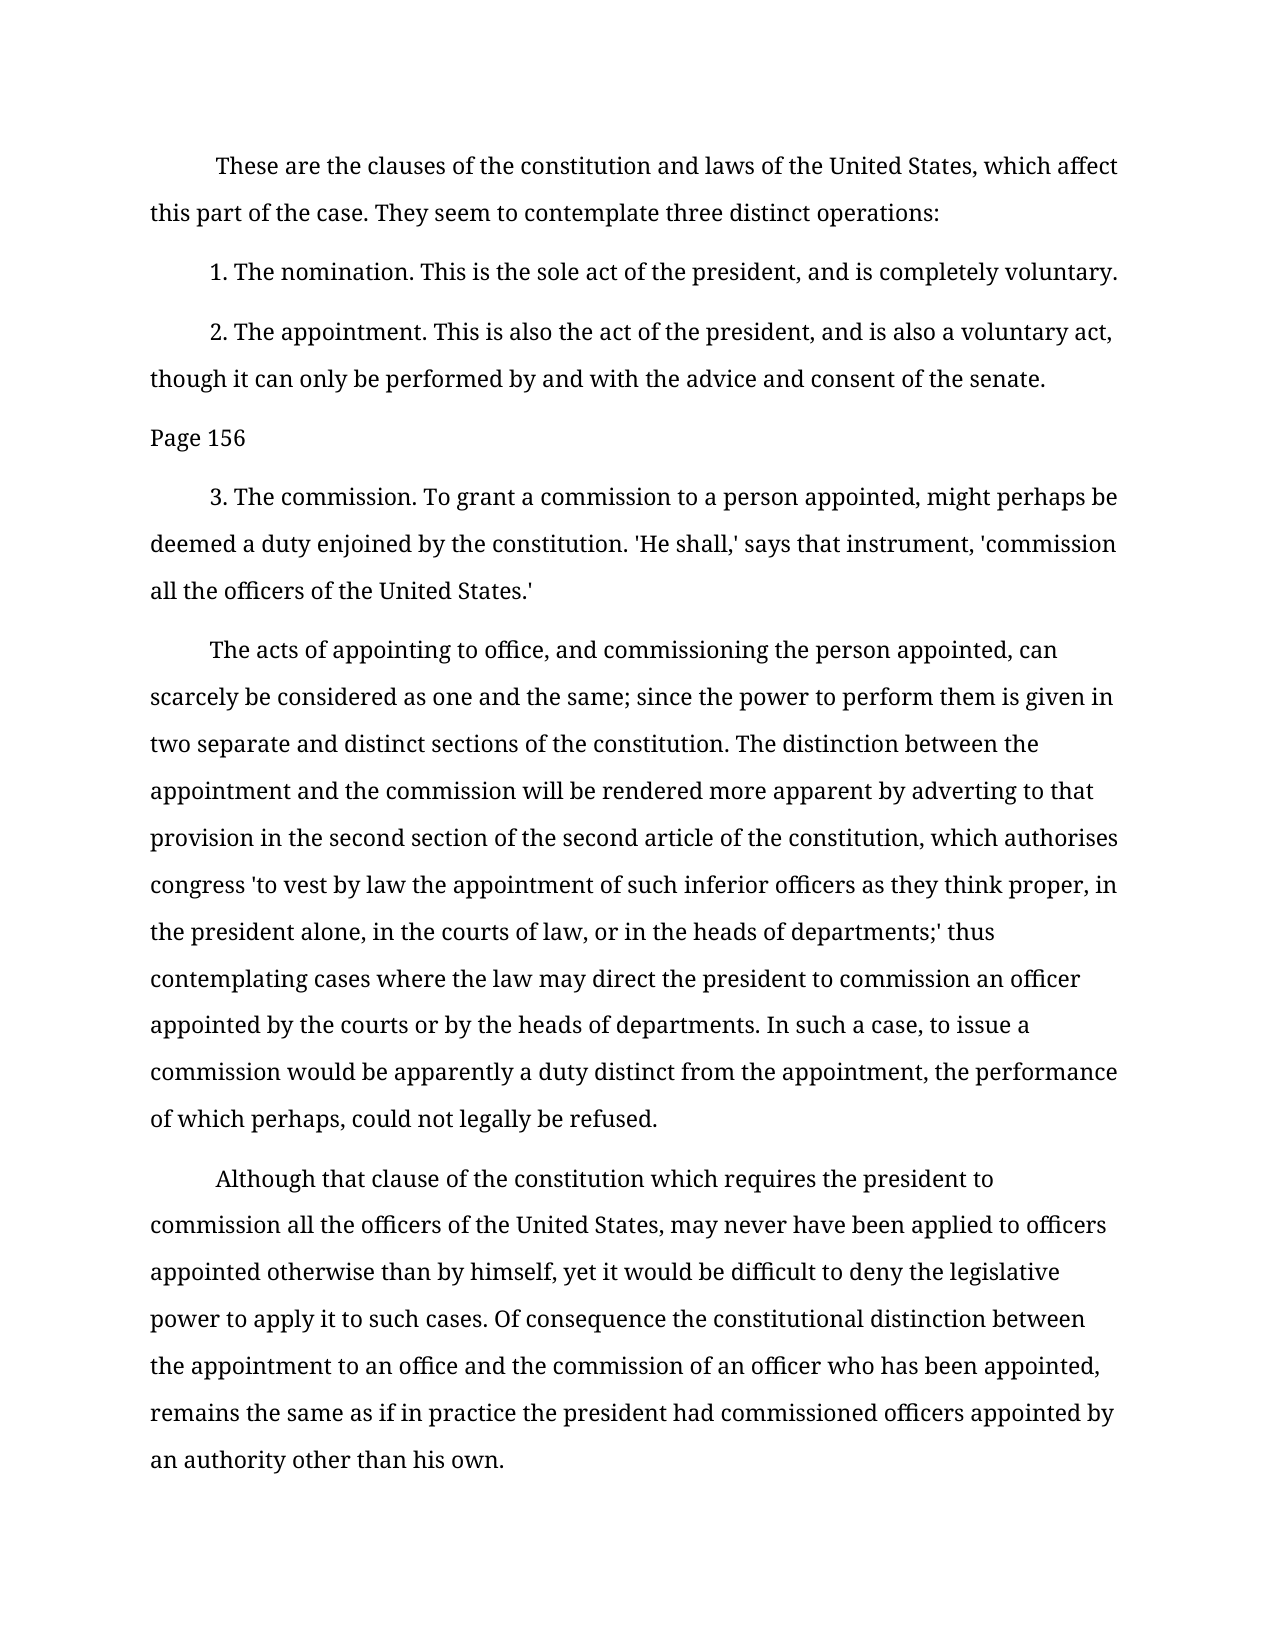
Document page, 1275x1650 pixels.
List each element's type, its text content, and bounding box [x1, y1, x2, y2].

text Although that clause of the constitution which requires the president to commission all the officers of the United States, may never have been applied to officers appointed otherwise than by himself, yet it would be difficult to deny the legislative power to apply it to such cases. Of consequence the constitutional distinction between the appointment to an office and the commission of an officer who has been appointed, remains the same as if in practice the president had commissioned officers appointed by an authority other than his own. [150, 1162, 1125, 1475]
text 3. The commission. To grant a commission to a person appointed, might perhaps be deemed a duty enjoined by the constitution. 'He shall,' says that instrument, 'commission all the officers of the United States.' [150, 481, 1125, 606]
text Page 156 [150, 422, 1125, 453]
text The acts of appointing to office, and commissioning the person appointed, can scarcely be considered as one and the same; since the power to perform them is given in two separate and distinct sections of the constitution. The distinction between the appointment and the commission will be rendered more apparent by adverting to that provision in the second section of the second article of the constitution, which authorises congress 'to vest by law the appointment of such inferior officers as they think proper, in the president alone, in the courts of law, or in the heads of departments;' thus contemplating cases where the law may direct the president to commission an officer appointed by the courts or by the heads of departments. In such a case, to issue a commission would be apparently a duty distinct from the appointment, the performance of which perhaps, could not legally be refused. [150, 634, 1125, 1134]
text 1. The nomination. This is the sole act of the president, and is completely voluntary. [150, 256, 1125, 287]
